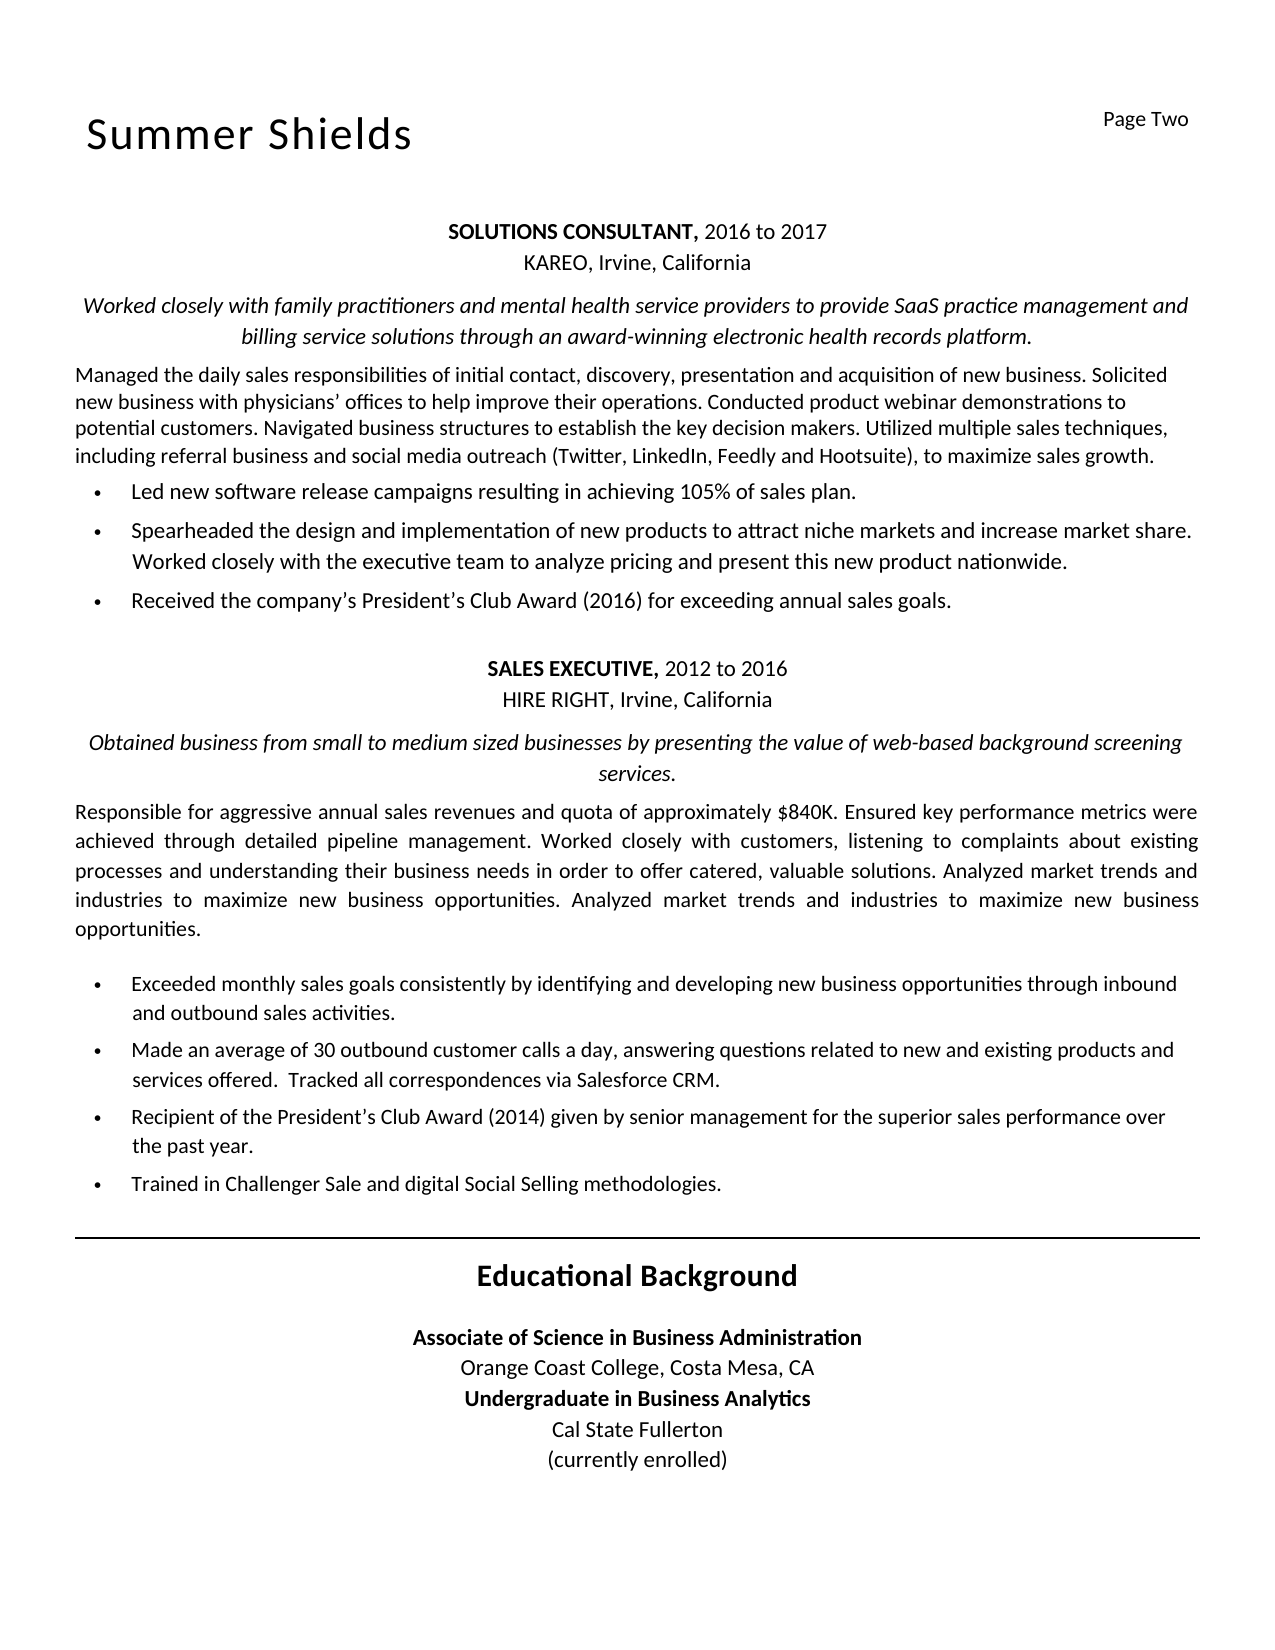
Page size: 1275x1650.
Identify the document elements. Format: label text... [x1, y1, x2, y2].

text Managed the daily sales responsibilities of initial contact, discovery, presentation and acquisition of new business. Solicited new business with physicians’ offices to help improve their operations. Conducted product webinar demonstrations to potential customers. Navigated business structures to establish the key decision makers. Utilized multiple sales techniques, including referral business and social media outreach (Twitter, LinkedIn, Feedly and Hootsuite), to maximize sales growth. [75, 361, 1200, 469]
text Responsible for aggressive annual sales revenues and quota of approximately $840K. Ensured key performance metrics were achieved through detailed pipeline management. Worked closely with customers, listening to complaints about existing processes and understanding their business needs in order to offer catered, valuable solutions. Analyzed market trends and industries to maximize new business opportunities. Analyzed market trends and industries to maximize new business opportunities. [75, 798, 1200, 942]
text Obtained business from small to medium sized businesses by presenting the value of web-based background screening services. [75, 728, 1200, 787]
text KAREO, Irvine, California [75, 248, 1200, 276]
text Undergraduate in Business Analytics [75, 1384, 1200, 1412]
text (currently enrolled) [75, 1446, 1200, 1473]
list Spearheaded the design and implementation of new products to attract niche markets and increase market share. Worked closely with the executive team to analyze pricing and present this new product nationwide. [94, 517, 1200, 575]
text Worked closely with family practitioners and mental health service providers to provide SaaS practice management and billing service solutions through an award-winning electronic health records platform. [75, 291, 1200, 350]
text solutions consultant, 2016 to 2017 [75, 217, 1200, 245]
list Received the company’s President’s Club Award (2016) for exceeding annual sales goals. [94, 586, 1200, 614]
text Cal State Fullerton [75, 1415, 1200, 1443]
list Led new software release campaigns resulting in achieving 105% of sales plan. [94, 477, 1200, 506]
text Orange Coast College, Costa Mesa, CA [75, 1353, 1200, 1381]
list Made an average of 30 outbound customer calls a day, answering questions related to new and existing products and services offered. Tracked all correspondences via Salesforce CRM. [94, 1037, 1200, 1092]
text Educational Background [75, 1239, 1200, 1294]
list Recipient of the President’s Club Award (2014) given by senior management for the superior sales performance over the past year. [94, 1103, 1200, 1159]
text Associate of Science in Business Administration [75, 1323, 1200, 1351]
text Sales Executive, 2012 to 2016 [75, 654, 1200, 683]
text HIRE RIGHT, Irvine, California [75, 685, 1200, 713]
list Exceeded monthly sales goals consistently by identifying and developing new business opportunities through inbound and outbound sales activities. [94, 970, 1200, 1026]
list Trained in Challenger Sale and digital Social Selling methodologies. [94, 1170, 1200, 1197]
